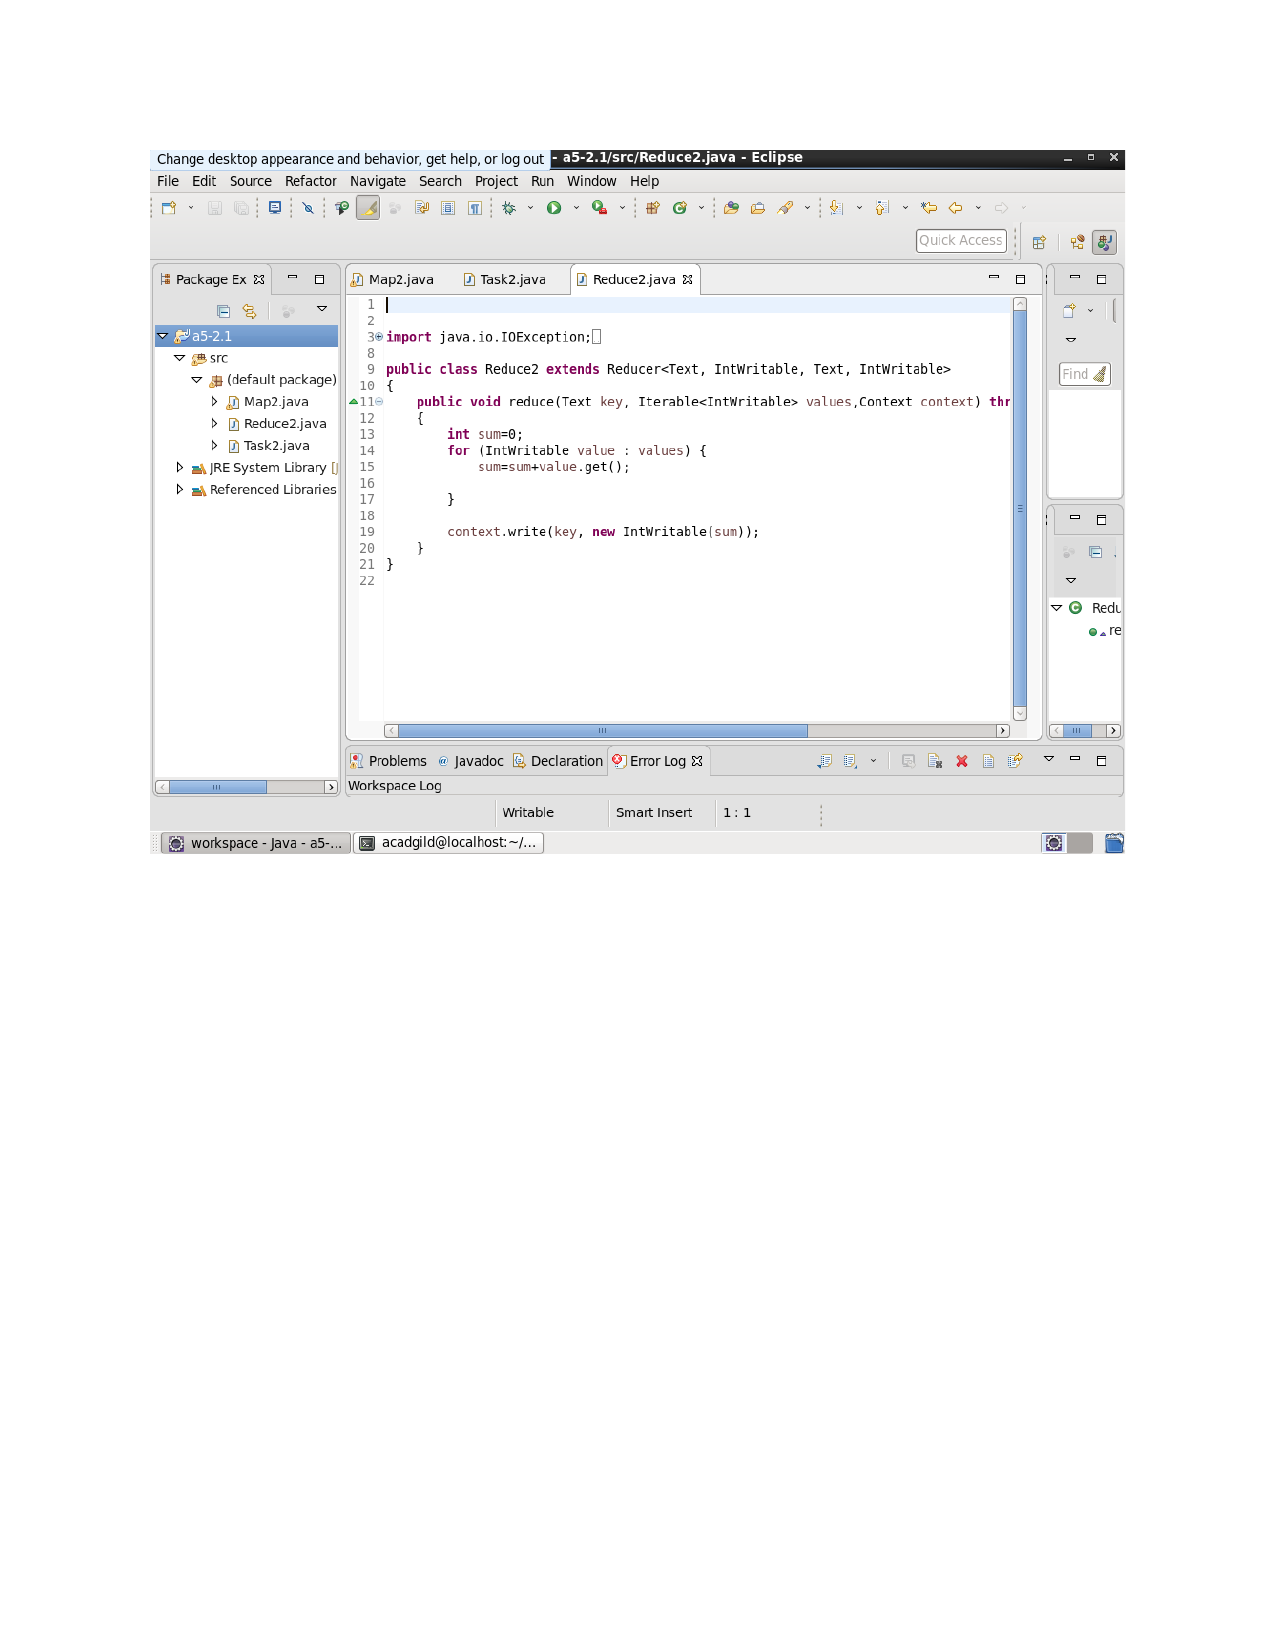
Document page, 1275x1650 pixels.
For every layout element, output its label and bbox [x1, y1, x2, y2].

picture [150, 150, 1125, 854]
